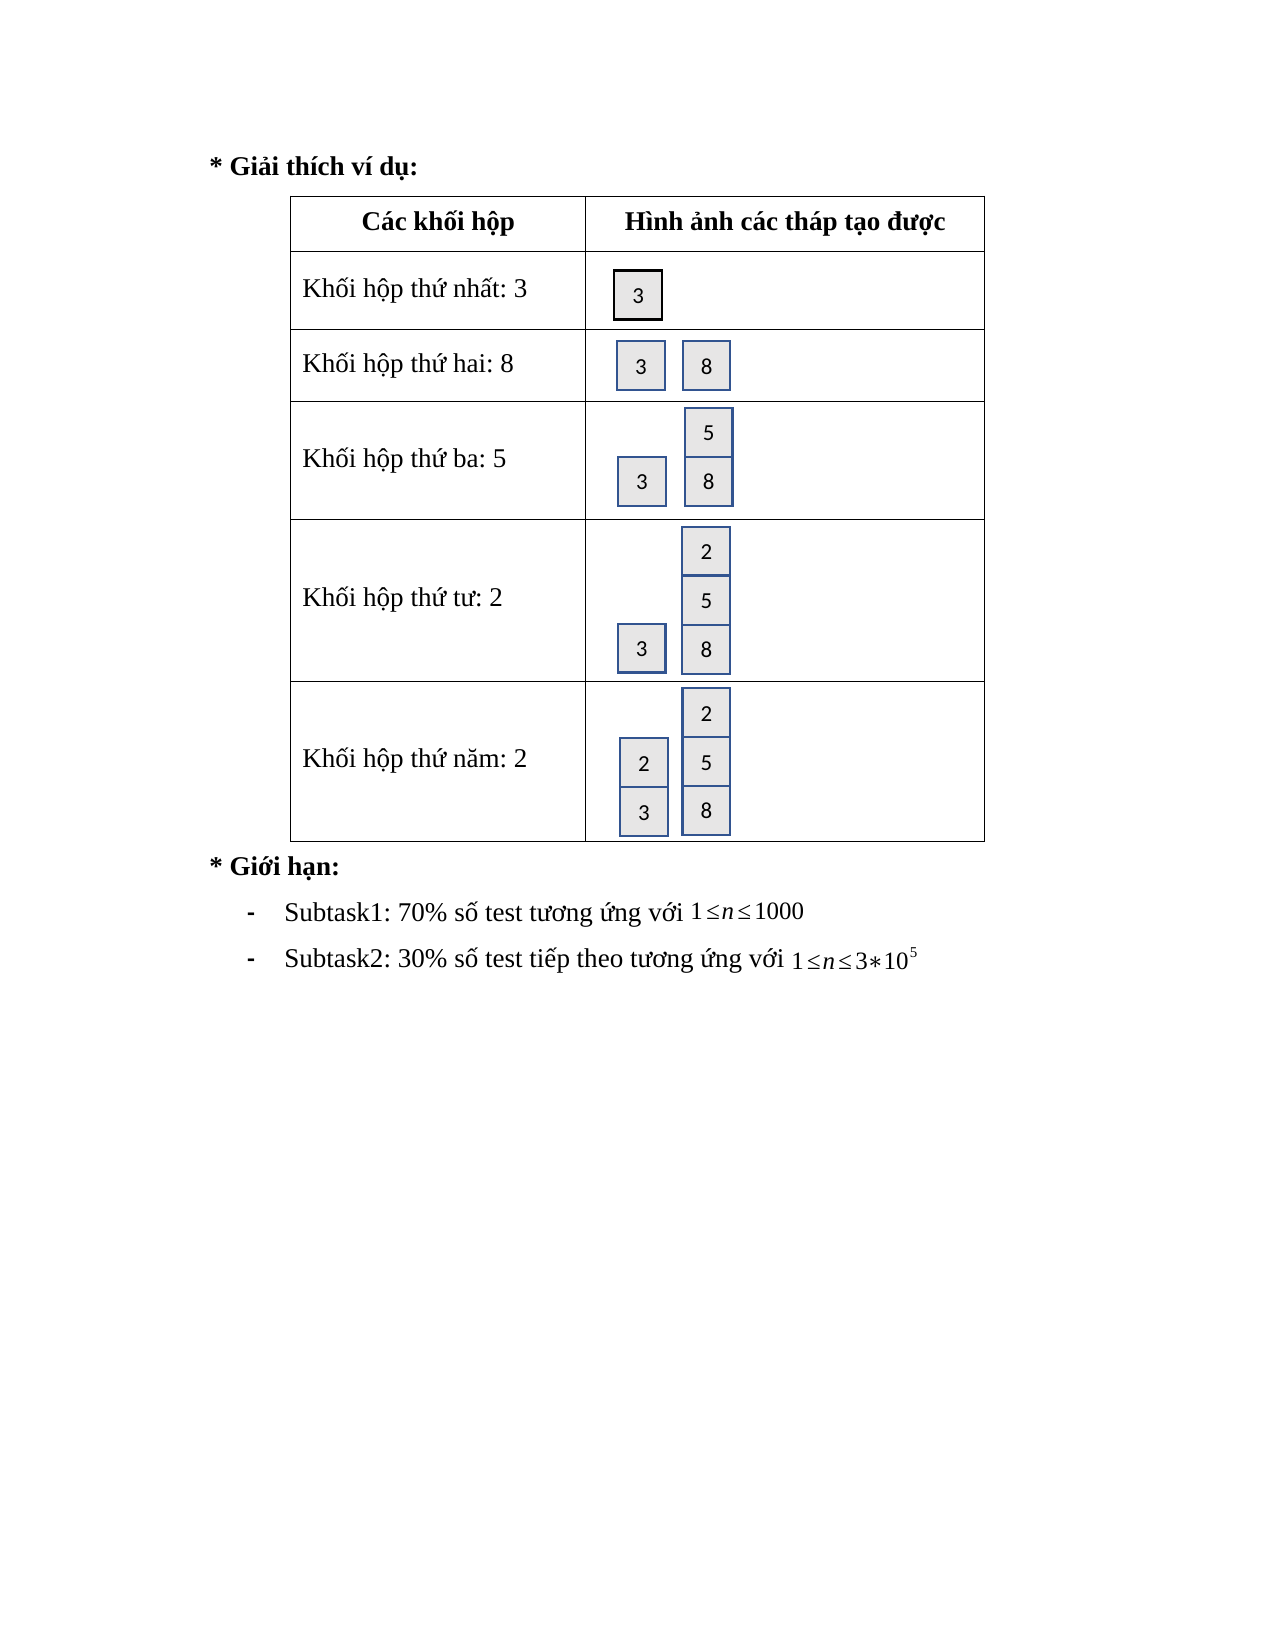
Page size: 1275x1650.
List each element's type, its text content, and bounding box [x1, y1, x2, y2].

text * Giải thích ví dụ: [150, 150, 1125, 181]
table_cell [586, 330, 984, 401]
list Subtask2: 30% số test tiếp theo tương ứng với [247, 942, 1125, 974]
table_header Các khối hộp [291, 197, 585, 251]
table_cell Khối hộp thứ ba: 5 [291, 402, 585, 519]
table_cell Khối hộp thứ tư: 2 [291, 520, 585, 681]
table_header Hình ảnh các tháp tạo được [586, 197, 984, 251]
table_cell Khối hộp thứ hai: 8 [291, 330, 585, 401]
table_cell Khối hộp thứ năm: 2 [291, 682, 585, 841]
text * Giới hạn: [150, 850, 1125, 881]
list Subtask1: 70% số test tương ứng với [247, 896, 1125, 928]
table_cell [586, 520, 984, 681]
table_cell Khối hộp thứ nhất: 3 [291, 252, 585, 329]
table_cell [586, 402, 984, 519]
table_cell [586, 682, 984, 841]
table_cell [586, 252, 984, 329]
